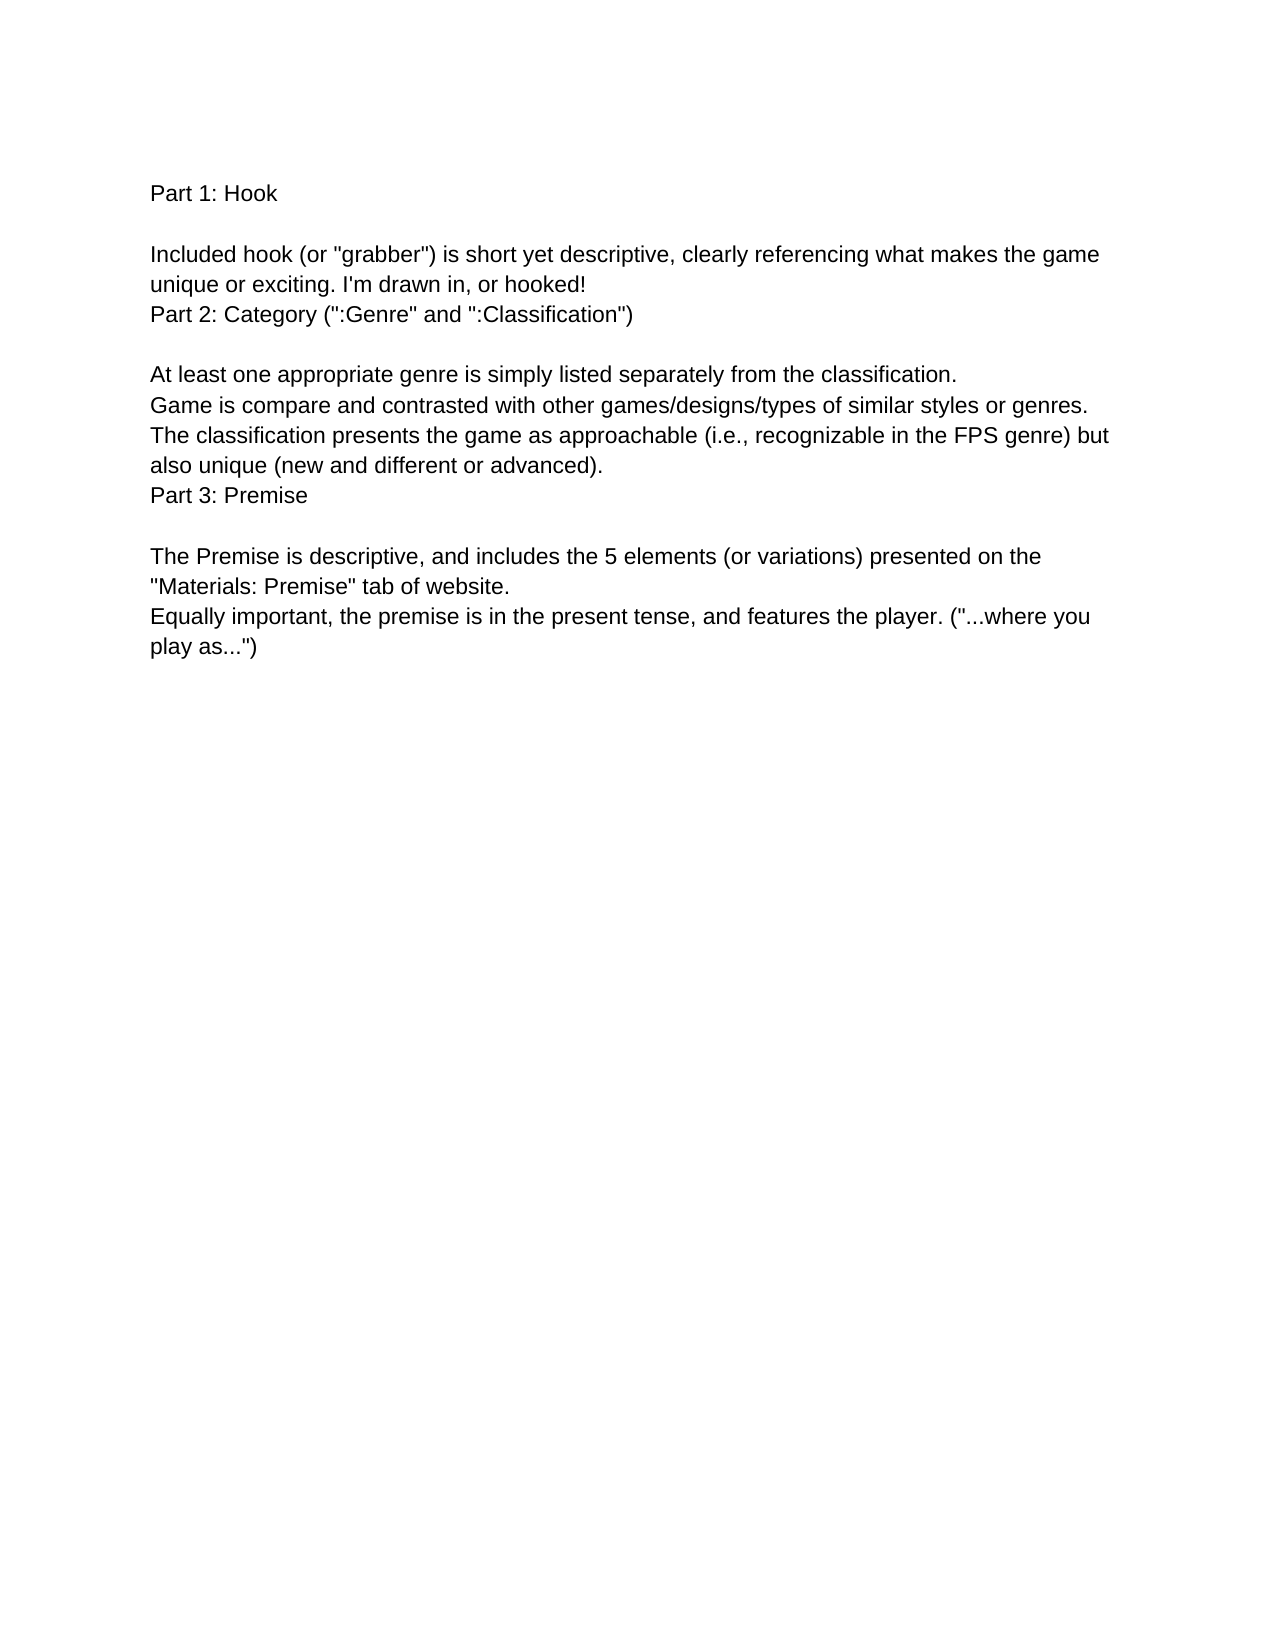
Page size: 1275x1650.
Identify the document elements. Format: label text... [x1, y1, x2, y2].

text Included hook (or "grabber") is short yet descriptive, clearly referencing what makes the game unique or exciting. I'm drawn in, or hooked! [150, 241, 1125, 297]
text The classification presents the game as approachable (i.e., recognizable in the FPS genre) but also unique (new and different or advanced). [150, 422, 1125, 478]
text The Premise is descriptive, and includes the 5 elements (or variations) presented on the "Materials: Premise" tab of website. [150, 543, 1125, 599]
text Game is compare and contrasted with other games/designs/types of similar styles or genres. [150, 392, 1125, 418]
text Part 1: Hook [150, 180, 1125, 207]
text Part 2: Category (":Genre" and ":Classification") [150, 301, 1125, 327]
text At least one appropriate genre is simply listed separately from the classification. [150, 361, 1125, 388]
text Equally important, the premise is in the present tense, and features the player. ("...where you play as...") [150, 603, 1125, 660]
text Part 3: Premise [150, 482, 1125, 509]
